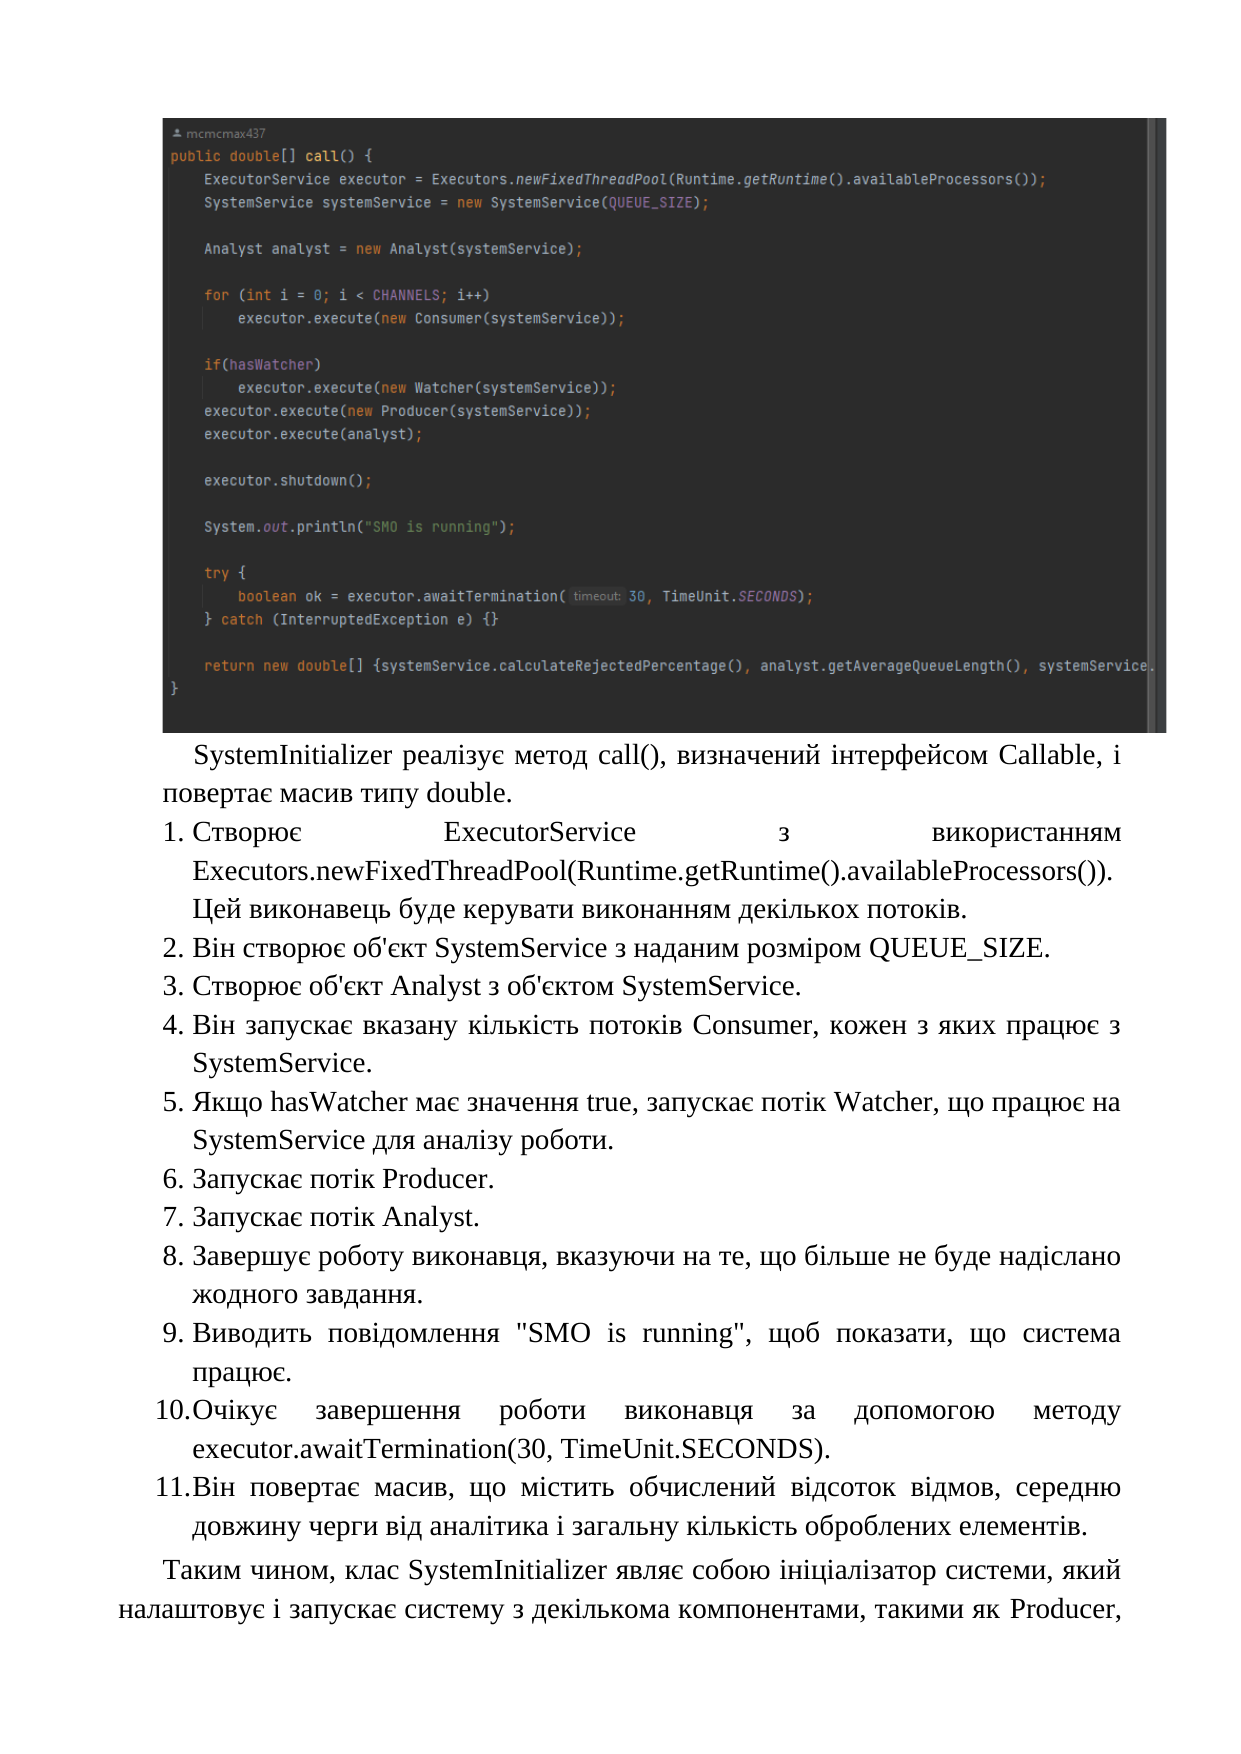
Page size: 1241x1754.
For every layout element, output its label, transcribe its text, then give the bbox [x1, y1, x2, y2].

list SystemInitializer реалізує метод call(), визначений інтерфейсом Callable, і повертає масив типу double. [162, 737, 1122, 809]
list Він повертає масив, що містить обчислений відсоток відмов, середню довжину черги від аналітика і загальну кількість оброблених елементів. [154, 1469, 1122, 1541]
list Створює об'єкт Analyst з об'єктом SystemService. [162, 968, 1122, 1002]
list Завершує роботу виконавця, вказуючи на те, що більше не буде надіслано жодного завдання. [162, 1238, 1122, 1310]
list Він створює об'єкт SystemService з наданим розміром QUEUE_SIZE. [162, 930, 1122, 963]
list Він запускає вказану кількість потоків Consumer, кожен з яких працює з SystemService. [162, 1007, 1122, 1079]
list Створює ExecutorService з використанням Executors.newFixedThreadPool(Runtime.getRuntime().availableProcessors()). Цей виконавець буде керувати виконанням декількох потоків. [162, 814, 1122, 925]
picture [162, 118, 1167, 733]
list Запускає потік Analyst. [162, 1199, 1122, 1233]
list Очікує завершення роботи виконавця за допомогою методу executor.awaitTermination(30, TimeUnit.SECONDS). [154, 1392, 1122, 1464]
list Якщо hasWatcher має значення true, запускає потік Watcher, що працює на SystemService для аналізу роботи. [162, 1084, 1122, 1156]
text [118, 1552, 1122, 1624]
list Запускає потік Producer. [162, 1161, 1122, 1194]
list Виводить повідомлення "SMO is running", щоб показати, що система працює. [162, 1315, 1122, 1387]
